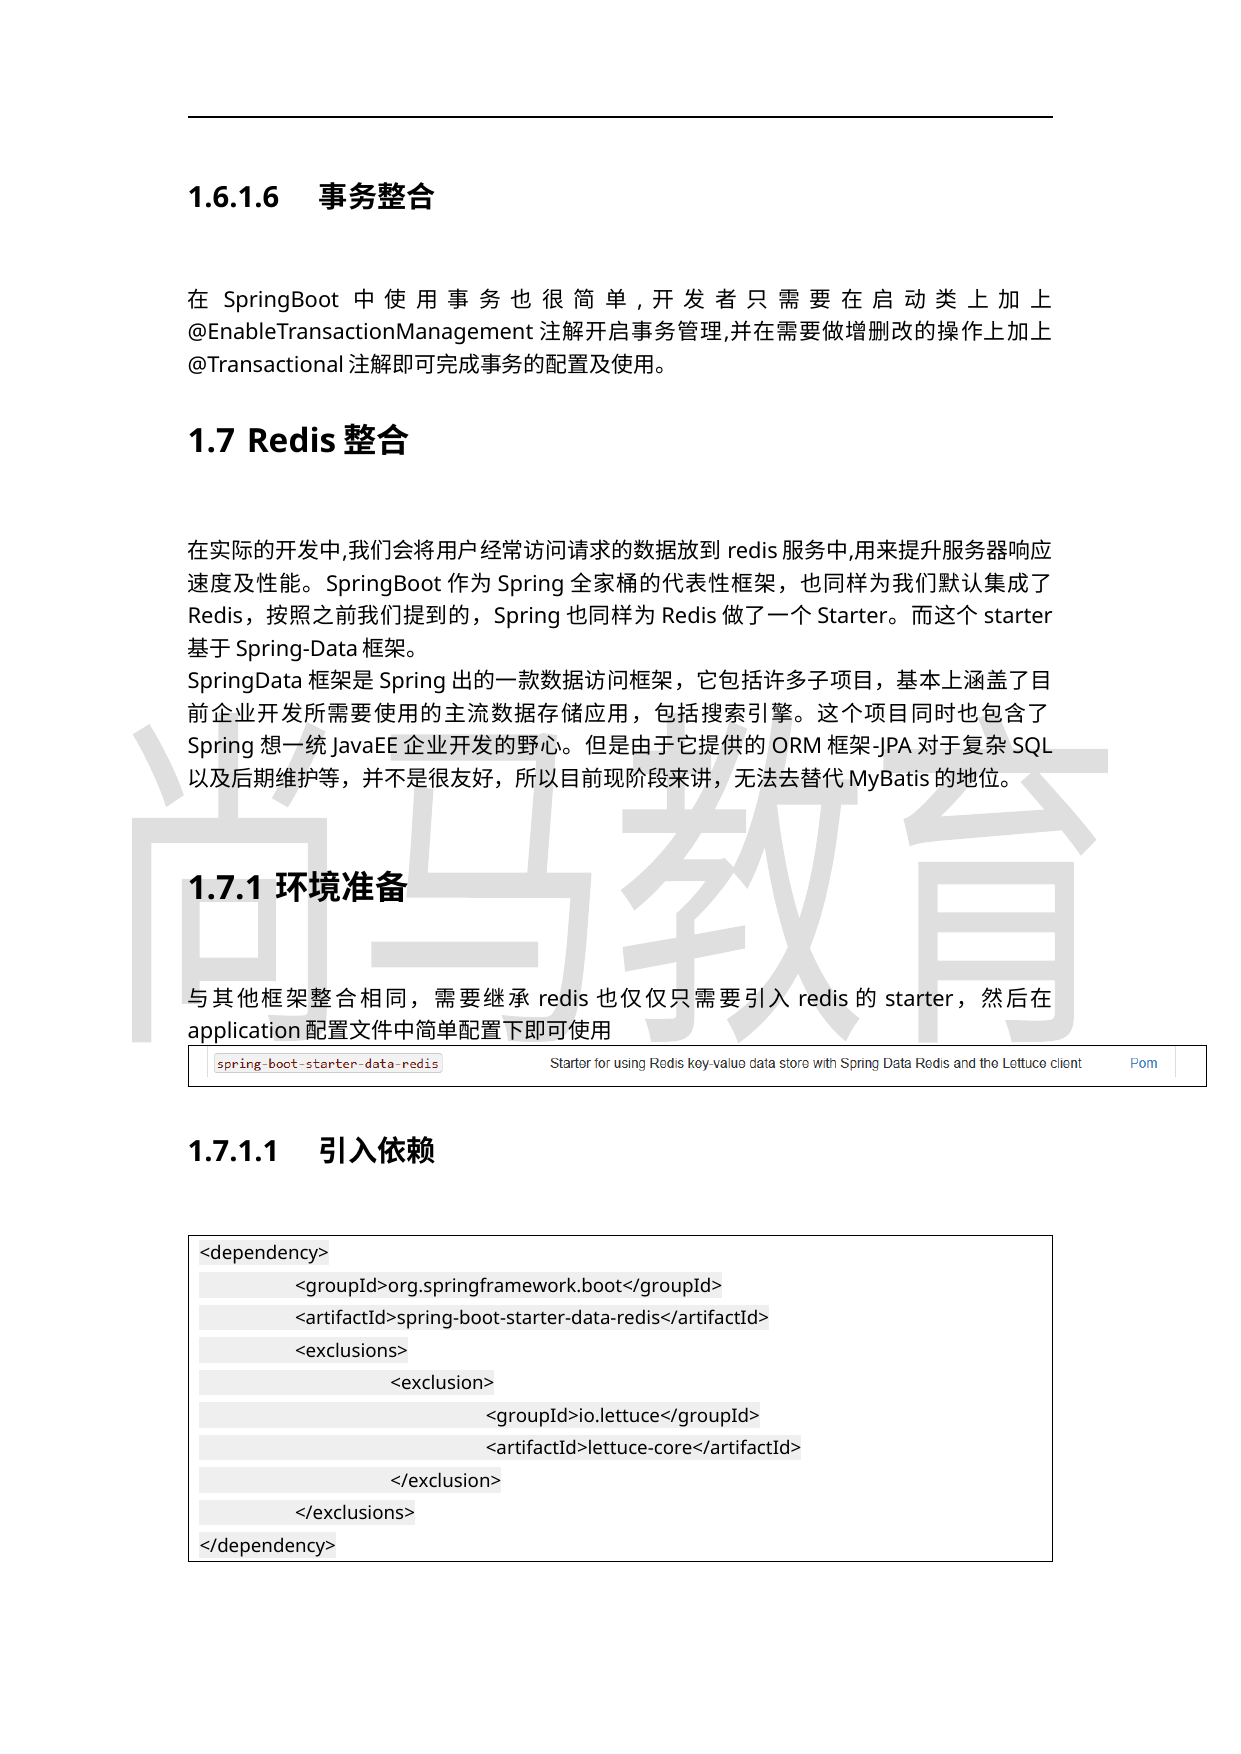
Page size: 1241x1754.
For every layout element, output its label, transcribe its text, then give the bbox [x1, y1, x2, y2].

picture [199, 1046, 1180, 1077]
text 在实际的开发中,我们会将用户经常访问请求的数据放到redis服务中,用来提升服务器响应速度及性能。SpringBoot作为Spring全家桶的代表性框架，也同样为我们默认集成了Redis，按照之前我们提到的，Spring也同样为Redis做了一个Starter。而这个starter基于Spring-Data框架。 [187, 533, 1053, 663]
text SpringData框架是Spring出的一款数据访问框架，它包括许多子项目，基本上涵盖了目前企业开发所需要使用的主流数据存储应用，包括搜索引擎。这个项目同时也包含了Spring想一统JavaEE企业开发的野心。但是由于它提供的ORM框架-JPA对于复杂SQL以及后期维护等，并不是很友好，所以目前现阶段来讲，无法去替代MyBatis的地位。 [187, 663, 1053, 793]
subtitle 引入依赖 [187, 1116, 1053, 1181]
subtitle Redis整合 [187, 406, 1053, 471]
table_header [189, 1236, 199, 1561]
subtitle 事务整合 [187, 162, 1053, 227]
text 在SpringBoot中使用事务也很简单,开发者只需要在启动类上加上@EnableTransactionManagement注解开启事务管理,并在需要做增删改的操作上加上@Transactional注解即可完成事务的配置及使用。 [187, 281, 1053, 379]
subtitle 环境准备 [187, 853, 1053, 918]
table_header [189, 1046, 1206, 1086]
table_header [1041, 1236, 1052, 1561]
text 与其他框架整合相同，需要继承redis也仅仅只需要引入redis的starter，然后在application配置文件中简单配置下即可使用 [187, 980, 1053, 1045]
